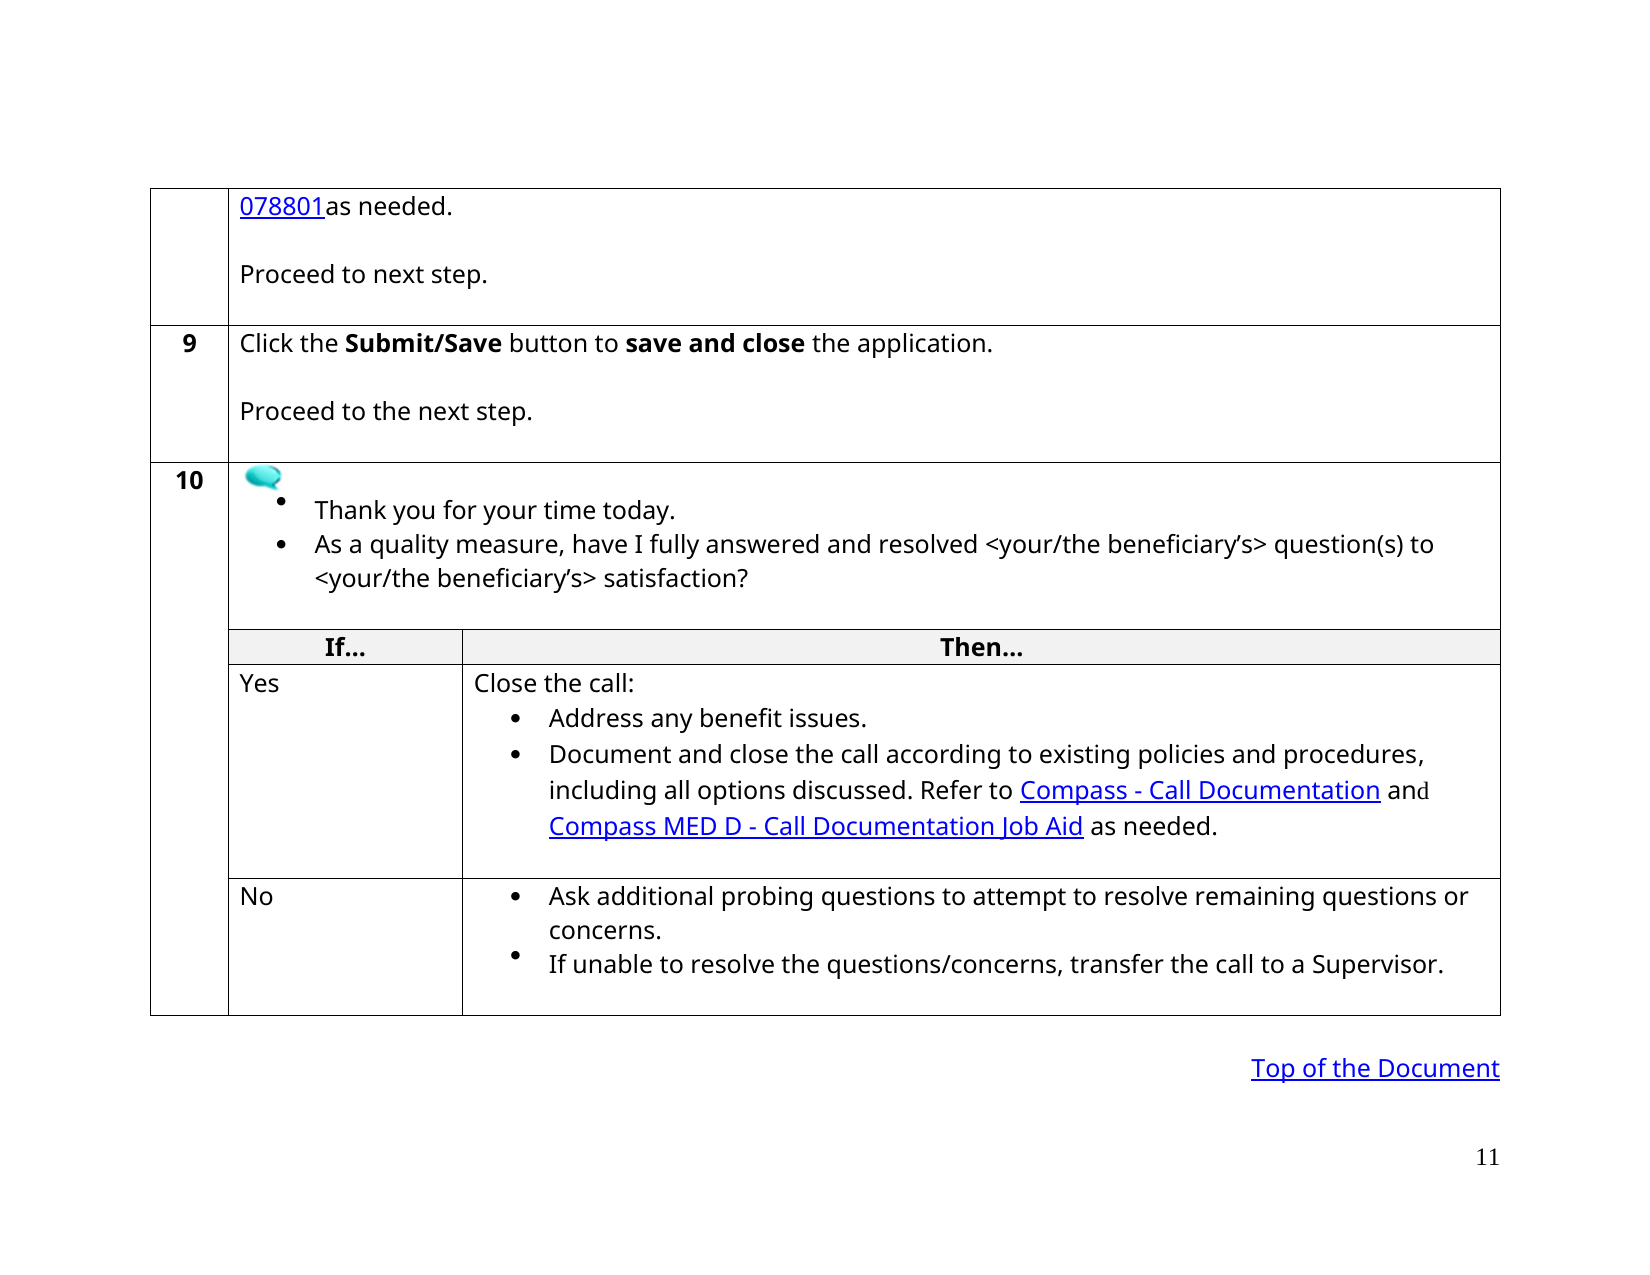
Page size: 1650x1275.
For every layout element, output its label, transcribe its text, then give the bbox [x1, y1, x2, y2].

table_cell Yes [229, 665, 462, 878]
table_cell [229, 189, 1500, 325]
text Top of the Document [150, 1050, 1500, 1084]
table_cell No [229, 879, 462, 1015]
table_cell Then… [463, 630, 1500, 664]
table_cell Ask additional probing questions to attempt to resolve remaining questions or concerns. If unable to resolve the questions/concerns, transfer the call to a Supervisor. [463, 879, 1500, 1015]
table_cell Thank you for your time today. As a quality measure, have I fully answered and resolved <your/the beneficiary’s> question(s) to <your/the beneficiary’s> satisfaction? [229, 463, 1500, 629]
table_cell 9 [151, 326, 228, 462]
table_cell 10 [151, 463, 228, 1015]
table_cell Click the Submit/Save button to save and close the application. Proceed to the next step. [229, 326, 1500, 462]
table_cell Close the call: Address any benefit issues. Document and close the call according to existing policies and procedures, including all options discussed. Refer to Compass - Call Documentation and Compass MED D - Call Documentation Job Aid as needed. [463, 665, 1500, 878]
table_cell 8 [151, 189, 228, 325]
table_cell If… [229, 630, 462, 664]
picture [239, 463, 287, 493]
